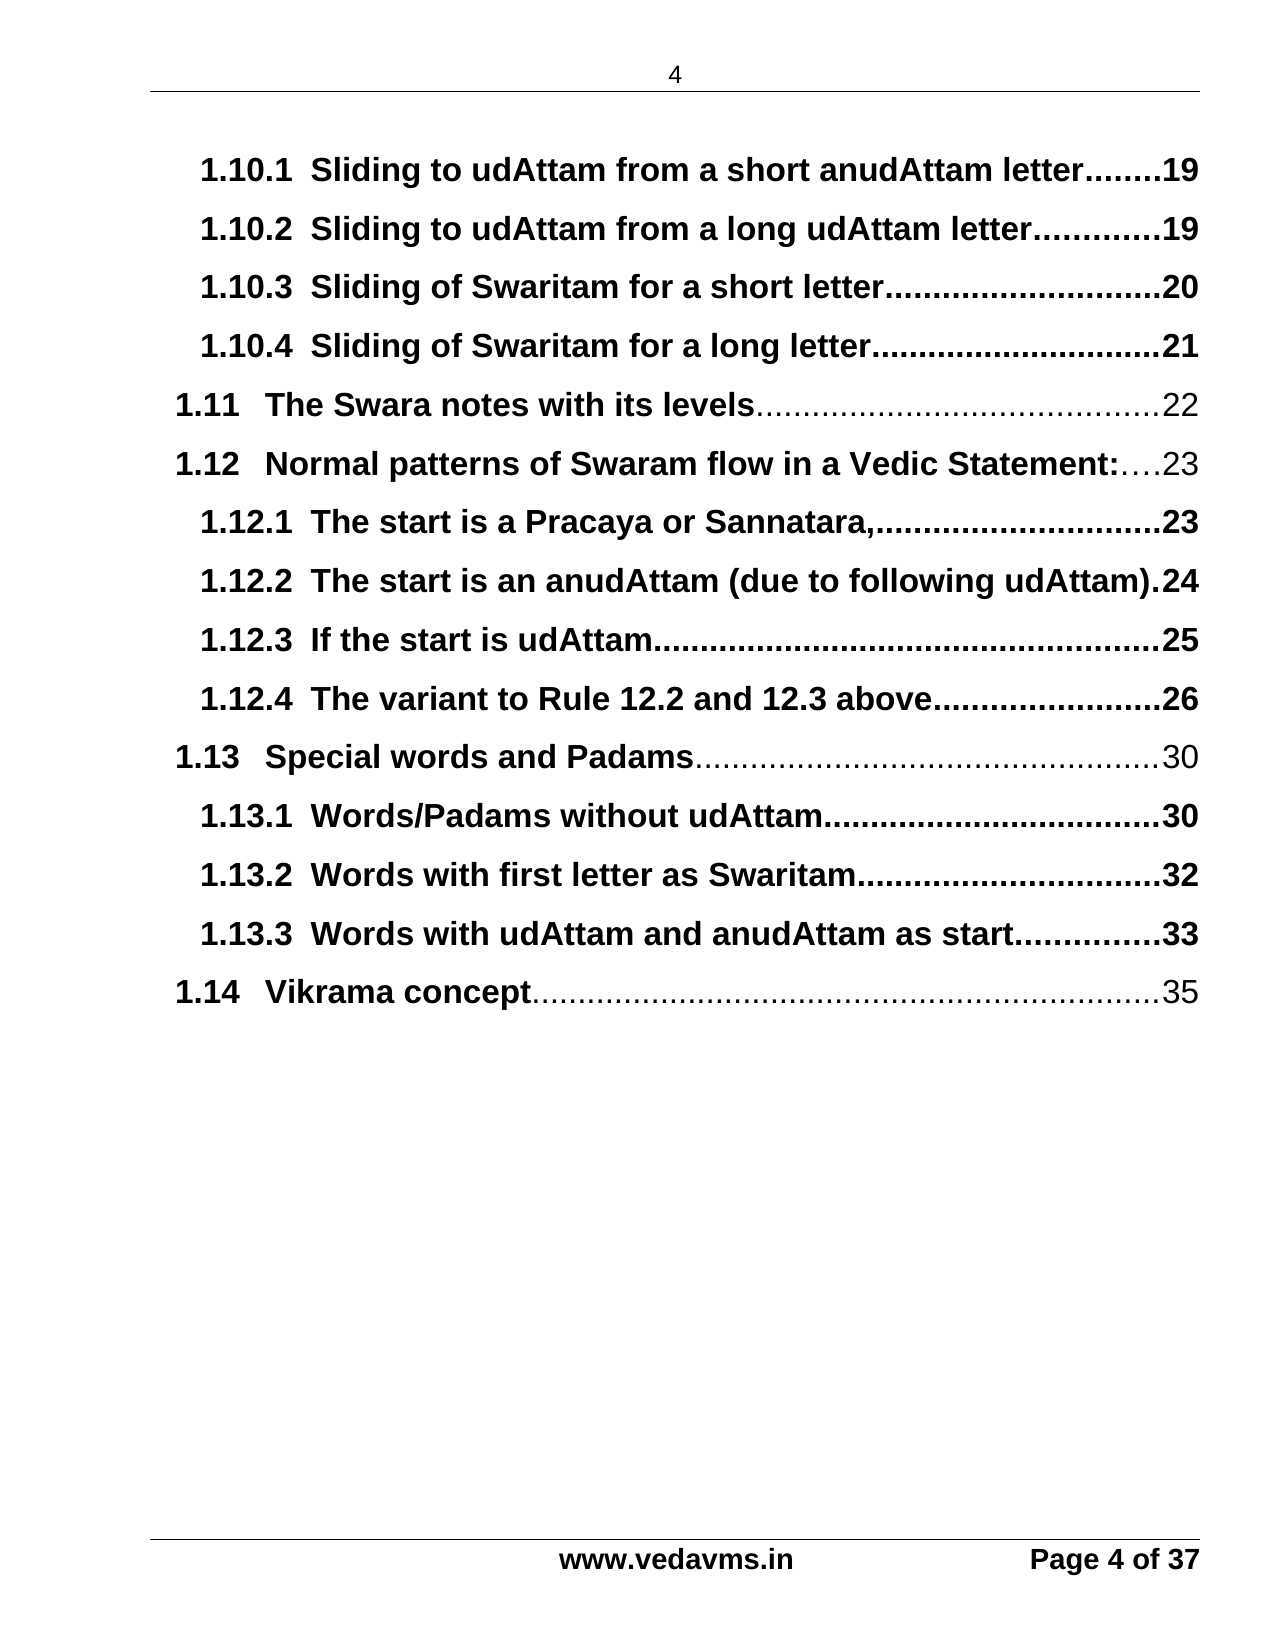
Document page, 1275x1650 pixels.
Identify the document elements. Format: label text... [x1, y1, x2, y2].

text 1.12 Normal patterns of Swaram flow in a Vedic Statement: 23 [175, 444, 1200, 482]
text 1.10.3 Sliding of Swaritam for a short letter 20 [200, 267, 1200, 306]
text 1.13 Special words and Padams 30 [175, 737, 1200, 776]
text 1.13.2 Words with first letter as Swaritam 32 [200, 855, 1200, 893]
text 1.12.2 The start is an anudAttam (due to following udAttam) 24 [200, 561, 1200, 600]
text 1.12.1 The start is a Pracaya or Sannatara, 23 [200, 502, 1200, 541]
text 1.12.3 If the start is udAttam 25 [200, 620, 1200, 658]
text 1.10.2 Sliding to udAttam from a long udAttam letter 19 [200, 209, 1200, 247]
text 1.14 Vikrama concept 35 [175, 972, 1200, 1011]
text 1.13.3 Words with udAttam and anudAttam as start 33 [200, 914, 1200, 952]
text 1.10.1 Sliding to udAttam from a short anudAttam letter 19 [200, 150, 1200, 188]
text 1.11 The Swara notes with its levels 22 [175, 385, 1200, 423]
text 1.10.4 Sliding of Swaritam for a long letter 21 [200, 326, 1200, 365]
text 1.12.4 The variant to Rule 12.2 and 12.3 above 26 [200, 679, 1200, 717]
text 1.13.1 Words/Padams without udAttam 30 [200, 796, 1200, 835]
